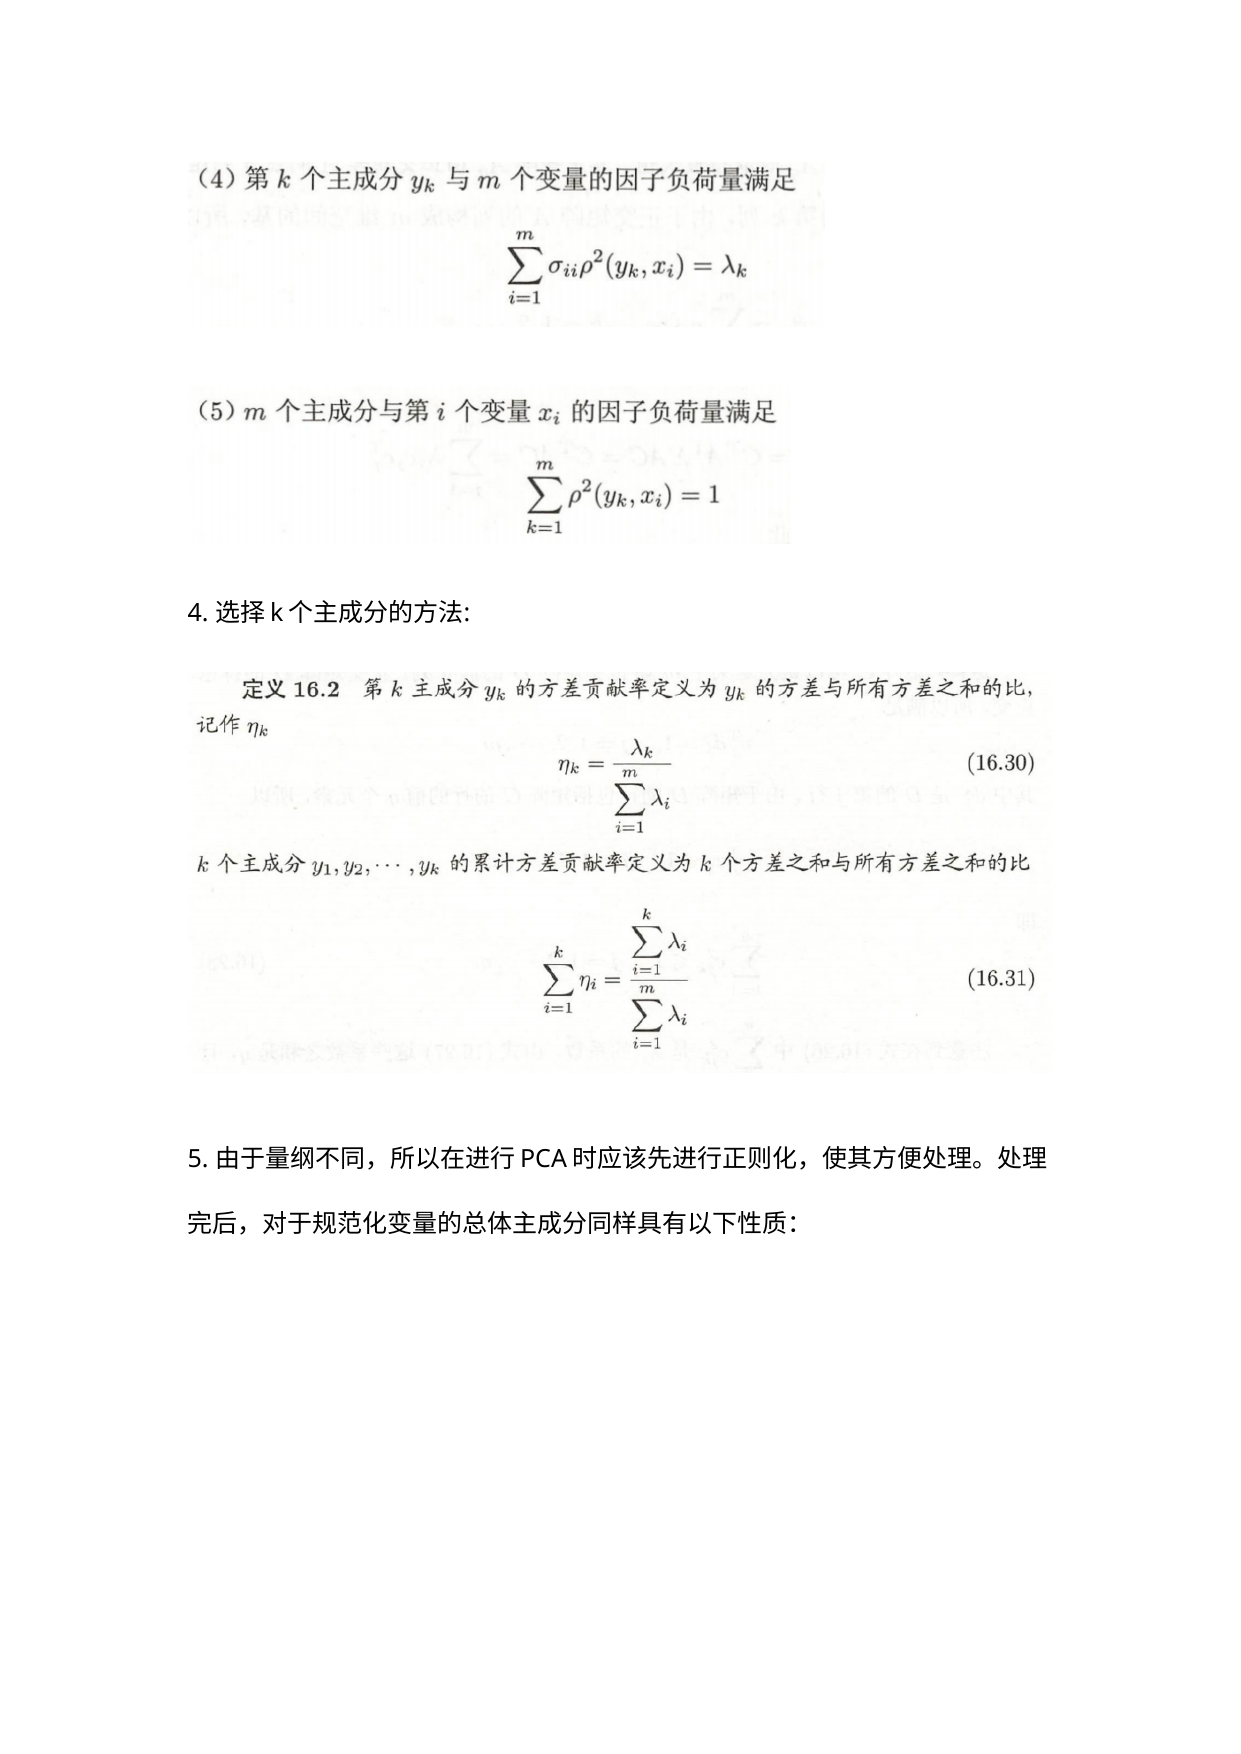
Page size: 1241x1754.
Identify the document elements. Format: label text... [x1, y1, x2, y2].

picture [187, 672, 1052, 1073]
picture [187, 386, 791, 544]
list 由于量纲不同，所以在进行PCA时应该先进行正则化，使其方便处理。处理完后，对于规范化变量的总体主成分同样具有以下性质： [187, 1124, 1053, 1254]
picture [187, 162, 825, 327]
list 选择k个主成分的方法: [187, 578, 1053, 643]
